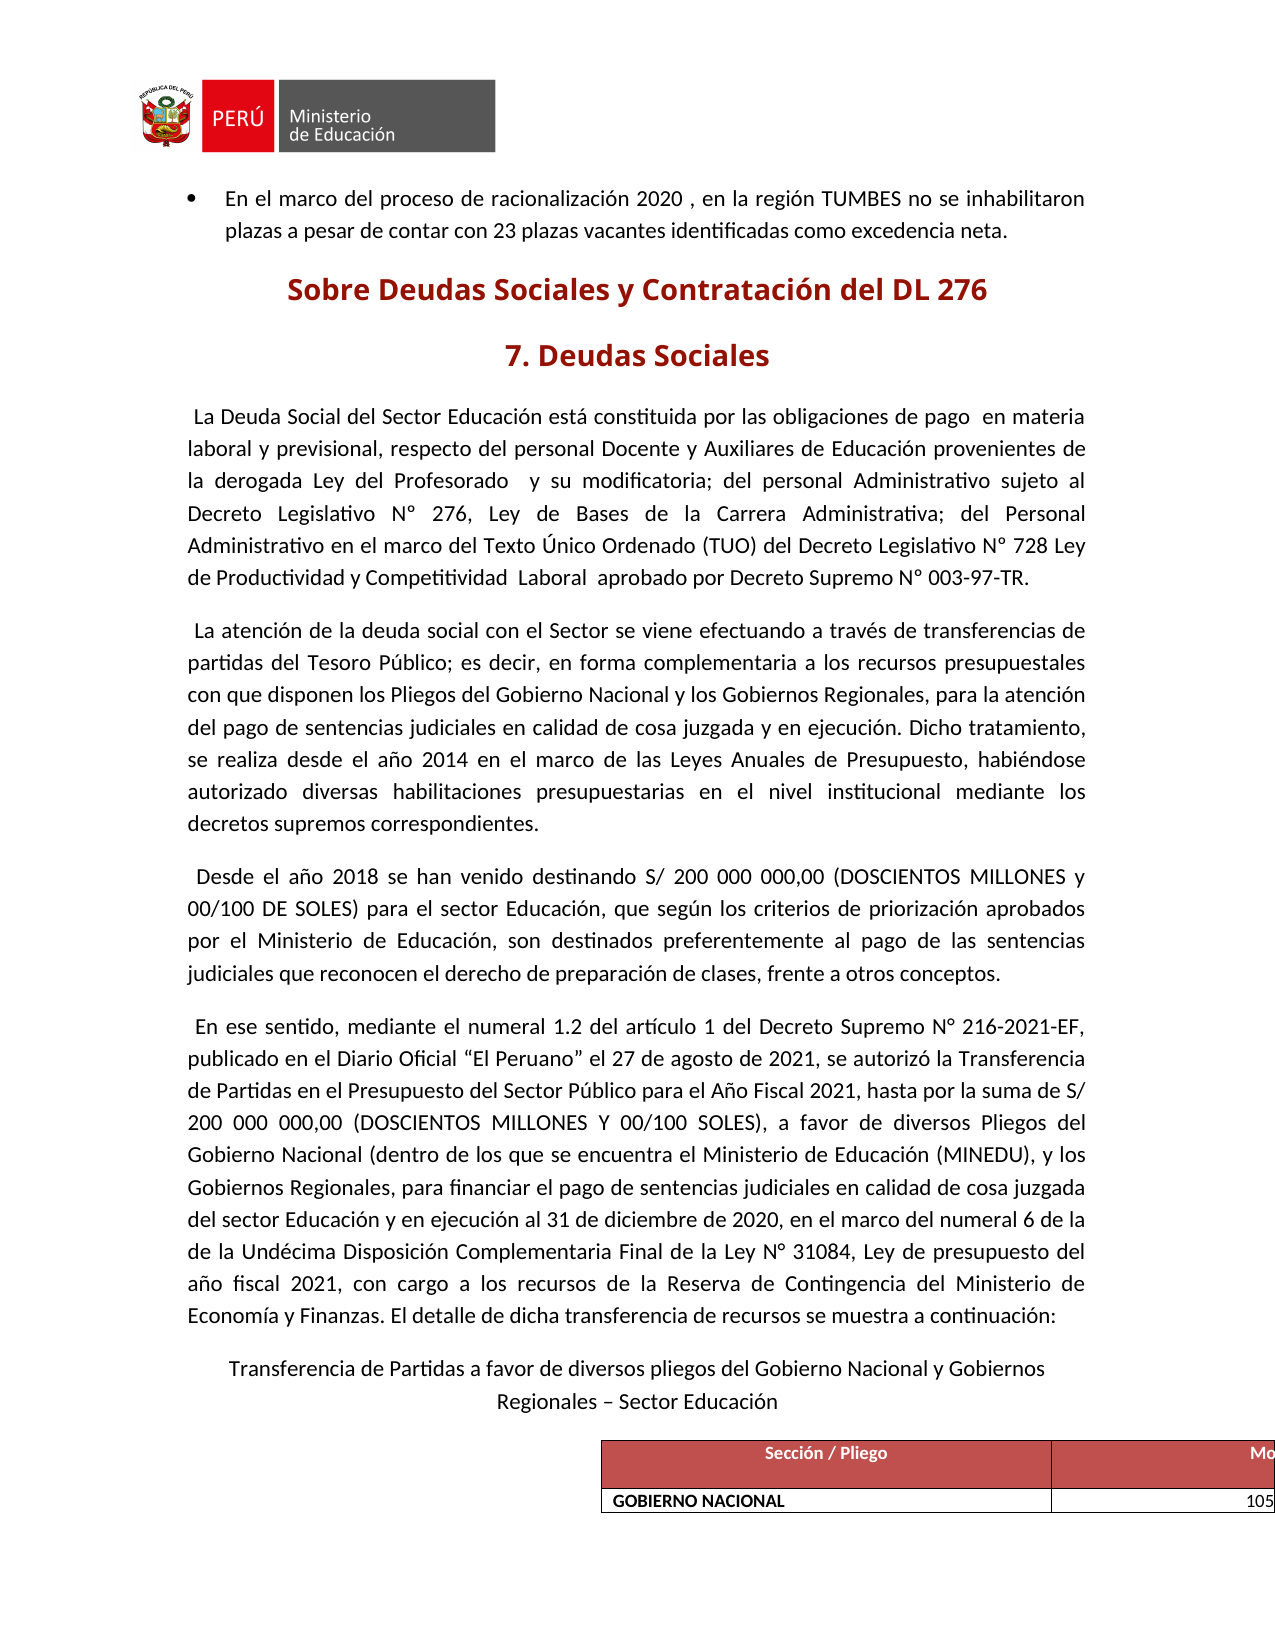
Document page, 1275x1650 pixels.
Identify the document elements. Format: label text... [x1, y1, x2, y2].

table_header Monto [1052, 1441, 1274, 1488]
picture [128, 75, 502, 156]
text Transferencia de Partidas a favor de diversos pliegos del Gobierno Nacional y Gobiernos Regionales – Sector Educación [187, 1354, 1087, 1415]
list En el marco del proceso de racionalización 2020 , en la región TUMBES no se inhabilitaron plazas a pesar de contar con 23 plazas vacantes identificadas como excedencia neta. [187, 184, 1087, 244]
text La atención de la deuda social con el Sector se viene efectuando a través de transferencias de partidas del Tesoro Público; es decir, en forma complementaria a los recursos presupuestales con que disponen los Pliegos del Gobierno Nacional y los Gobiernos Regionales, para la atención del pago de sentencias judiciales en calidad de cosa juzgada y en ejecución. Dicho tratamiento, se realiza desde el año 2014 en el marco de las Leyes Anuales de Presupuesto, habiéndose autorizado diversas habilitaciones presupuestarias en el nivel institucional mediante los decretos supremos correspondientes. [187, 616, 1087, 837]
table_header Sección / Pliego [602, 1441, 1051, 1488]
text La Deuda Social del Sector Educación está constituida por las obligaciones de pago en materia laboral y previsional, respecto del personal Docente y Auxiliares de Educación provenientes de la derogada Ley del Profesorado y su modificatoria; del personal Administrativo sujeto al Decreto Legislativo Nº 276, Ley de Bases de la Carrera Administrativa; del Personal Administrativo en el marco del Texto Único Ordenado (TUO) del Decreto Legislativo Nº 728 Ley de Productividad y Competitividad Laboral aprobado por Decreto Supremo Nº 003-97-TR. [187, 402, 1087, 591]
table_cell 105,291 [1052, 1489, 1274, 1512]
subtitle Sobre Deudas Sociales y Contratación del DL 276 [187, 269, 1087, 309]
subtitle 7. Deudas Sociales [187, 336, 1087, 375]
text Desde el año 2018 se han venido destinando S/ 200 000 000,00 (DOSCIENTOS MILLONES y 00/100 DE SOLES) para el sector Educación, que según los criterios de priorización aprobados por el Ministerio de Educación, son destinados preferentemente al pago de las sentencias judiciales que reconocen el derecho de preparación de clases, frente a otros conceptos. [187, 862, 1087, 987]
text En ese sentido, mediante el numeral 1.2 del artículo 1 del Decreto Supremo N° 216-2021-EF, publicado en el Diario Oficial “El Peruano” el 27 de agosto de 2021, se autorizó la Transferencia de Partidas en el Presupuesto del Sector Público para el Año Fiscal 2021, hasta por la suma de S/ 200 000 000,00 (DOSCIENTOS MILLONES Y 00/100 SOLES), a favor de diversos Pliegos del Gobierno Nacional (dentro de los que se encuentra el Ministerio de Educación (MINEDU), y los Gobiernos Regionales, para financiar el pago de sentencias judiciales en calidad de cosa juzgada del sector Educación y en ejecución al 31 de diciembre de 2020, en el marco del numeral 6 de la de la Undécima Disposición Complementaria Final de la Ley N° 31084, Ley de presupuesto del año fiscal 2021, con cargo a los recursos de la Reserva de Contingencia del Ministerio de Economía y Finanzas. El detalle de dicha transferencia de recursos se muestra a continuación: [187, 1012, 1087, 1329]
table_cell GOBIERNO NACIONAL [602, 1489, 1051, 1512]
